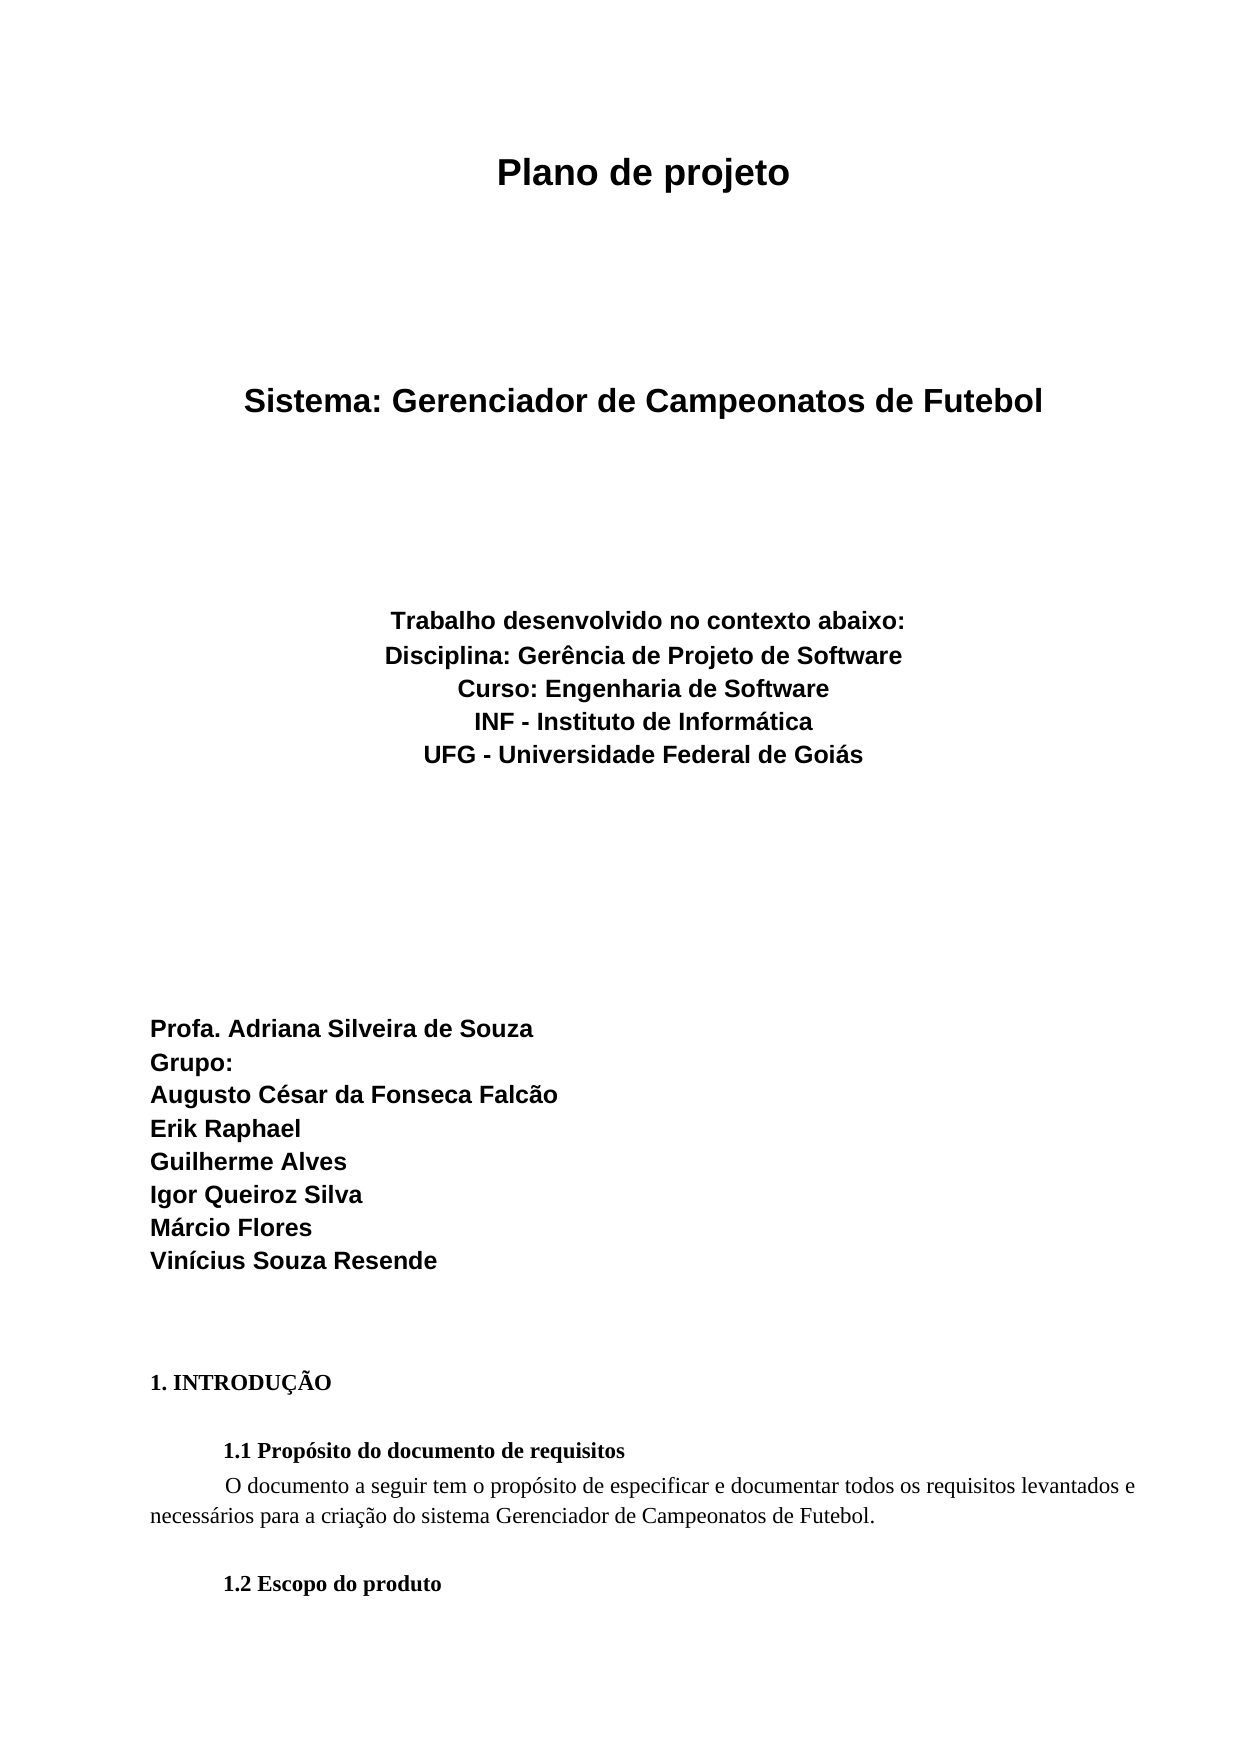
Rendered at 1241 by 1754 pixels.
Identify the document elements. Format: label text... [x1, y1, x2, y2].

text Vinícius Souza Resende [150, 1246, 1137, 1274]
text Plano de projeto [150, 150, 1137, 193]
text Sistema: Gerenciador de Campeonatos de Futebol [150, 381, 1137, 419]
text Erik Raphael [150, 1113, 1137, 1142]
text Igor Queiroz Silva [150, 1179, 1137, 1208]
text Curso: Engenharia de Software [150, 674, 1137, 702]
text Grupo: [150, 1047, 1137, 1076]
text O documento a seguir tem o propósito de especificar e documentar todos os requisitos levantados e necessários para a criação do sistema Gerenciador de Campeonatos de Futebol. [150, 1472, 1137, 1528]
text INF - Instituto de Informática [150, 707, 1137, 736]
subtitle 1.2 Escopo do produto [223, 1569, 1137, 1596]
text Augusto César da Fonseca Falcão [150, 1081, 1137, 1109]
text Trabalho desenvolvido no contexto abaixo: [150, 606, 1137, 635]
text Disciplina: Gerência de Projeto de Software [150, 641, 1137, 669]
text Profa. Adriana Silveira de Souza [150, 1014, 1137, 1043]
subtitle 1.1 Propósito do documento de requisitos [223, 1437, 1137, 1463]
text Márcio Flores [150, 1213, 1137, 1241]
text 1. INTRODUÇÃO [150, 1369, 1137, 1396]
text Guilherme Alves [150, 1147, 1137, 1175]
text UFG - Universidade Federal de Goiás [150, 740, 1137, 768]
